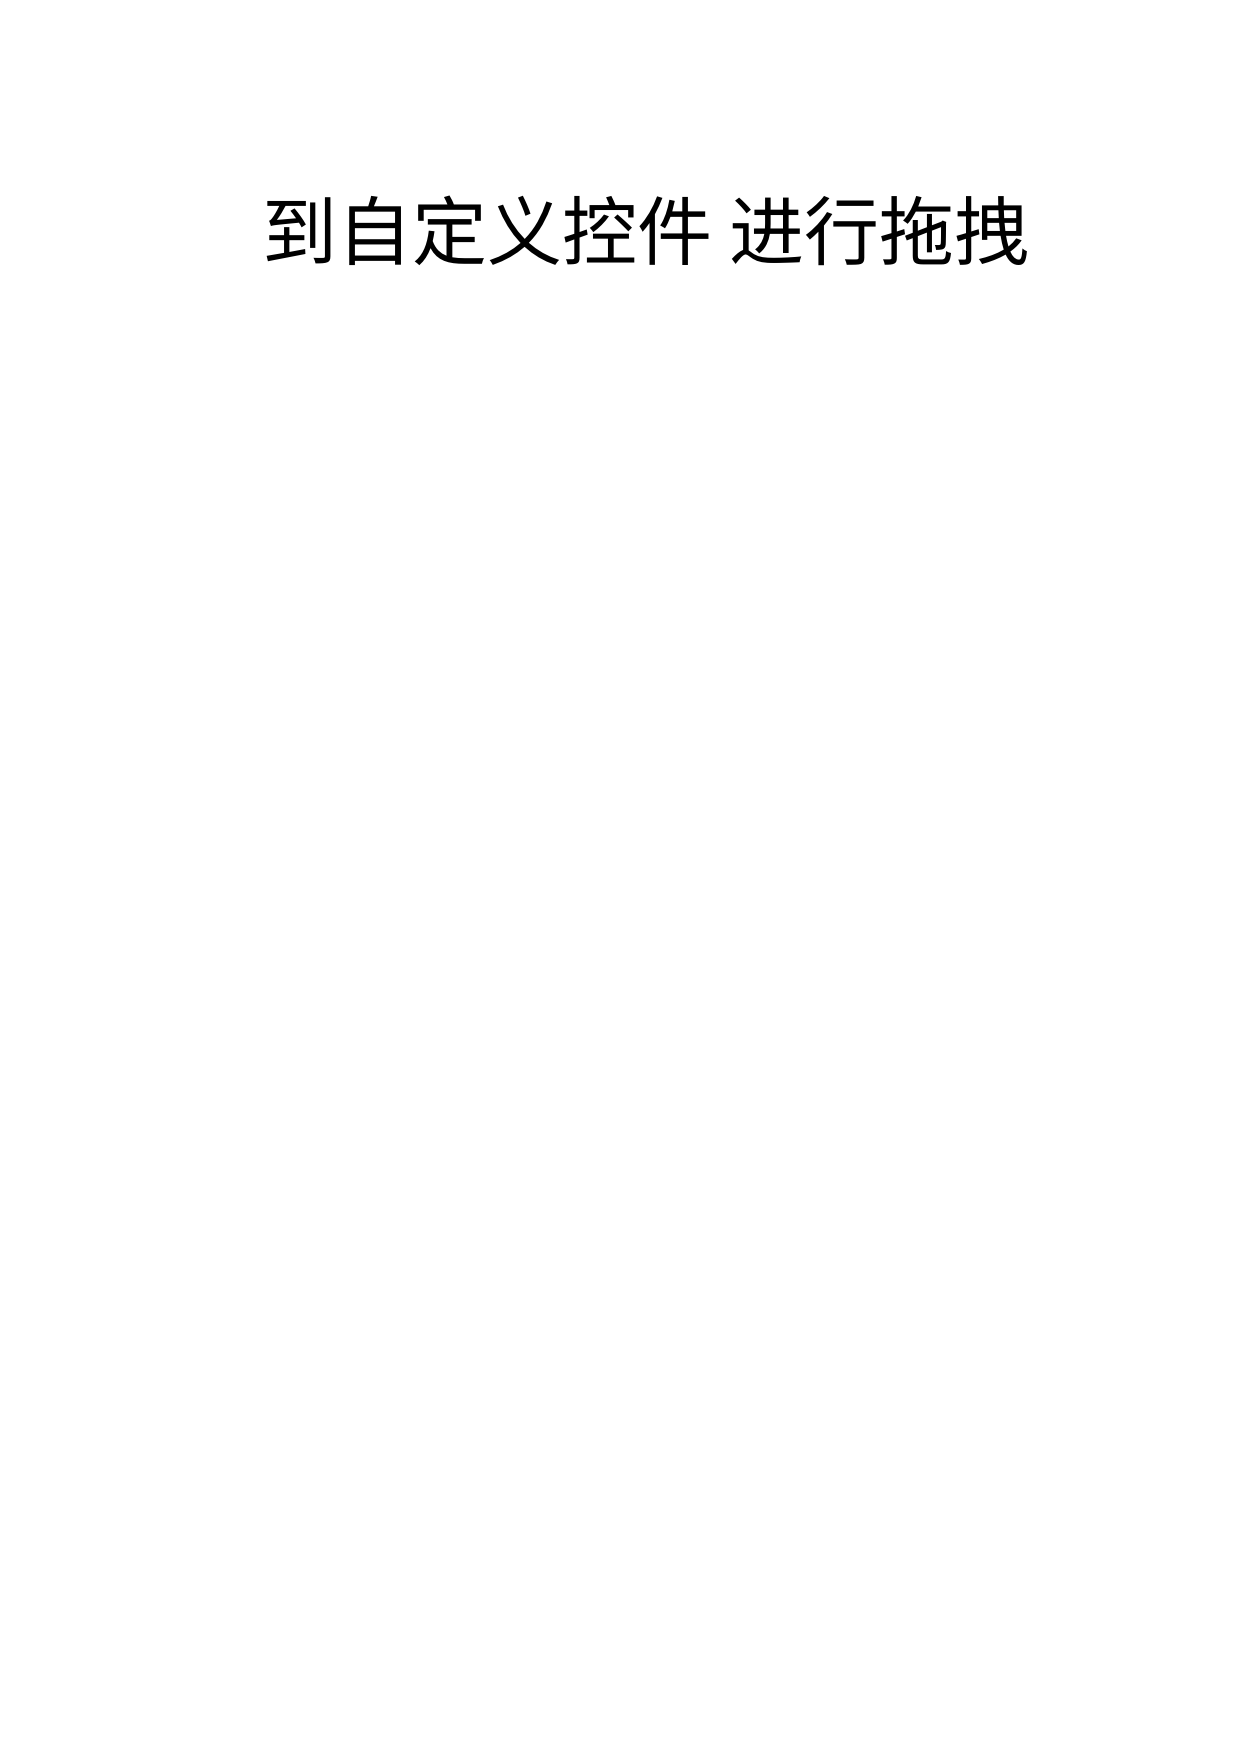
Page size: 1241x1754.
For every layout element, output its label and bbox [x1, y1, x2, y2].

list [262, 162, 1053, 292]
